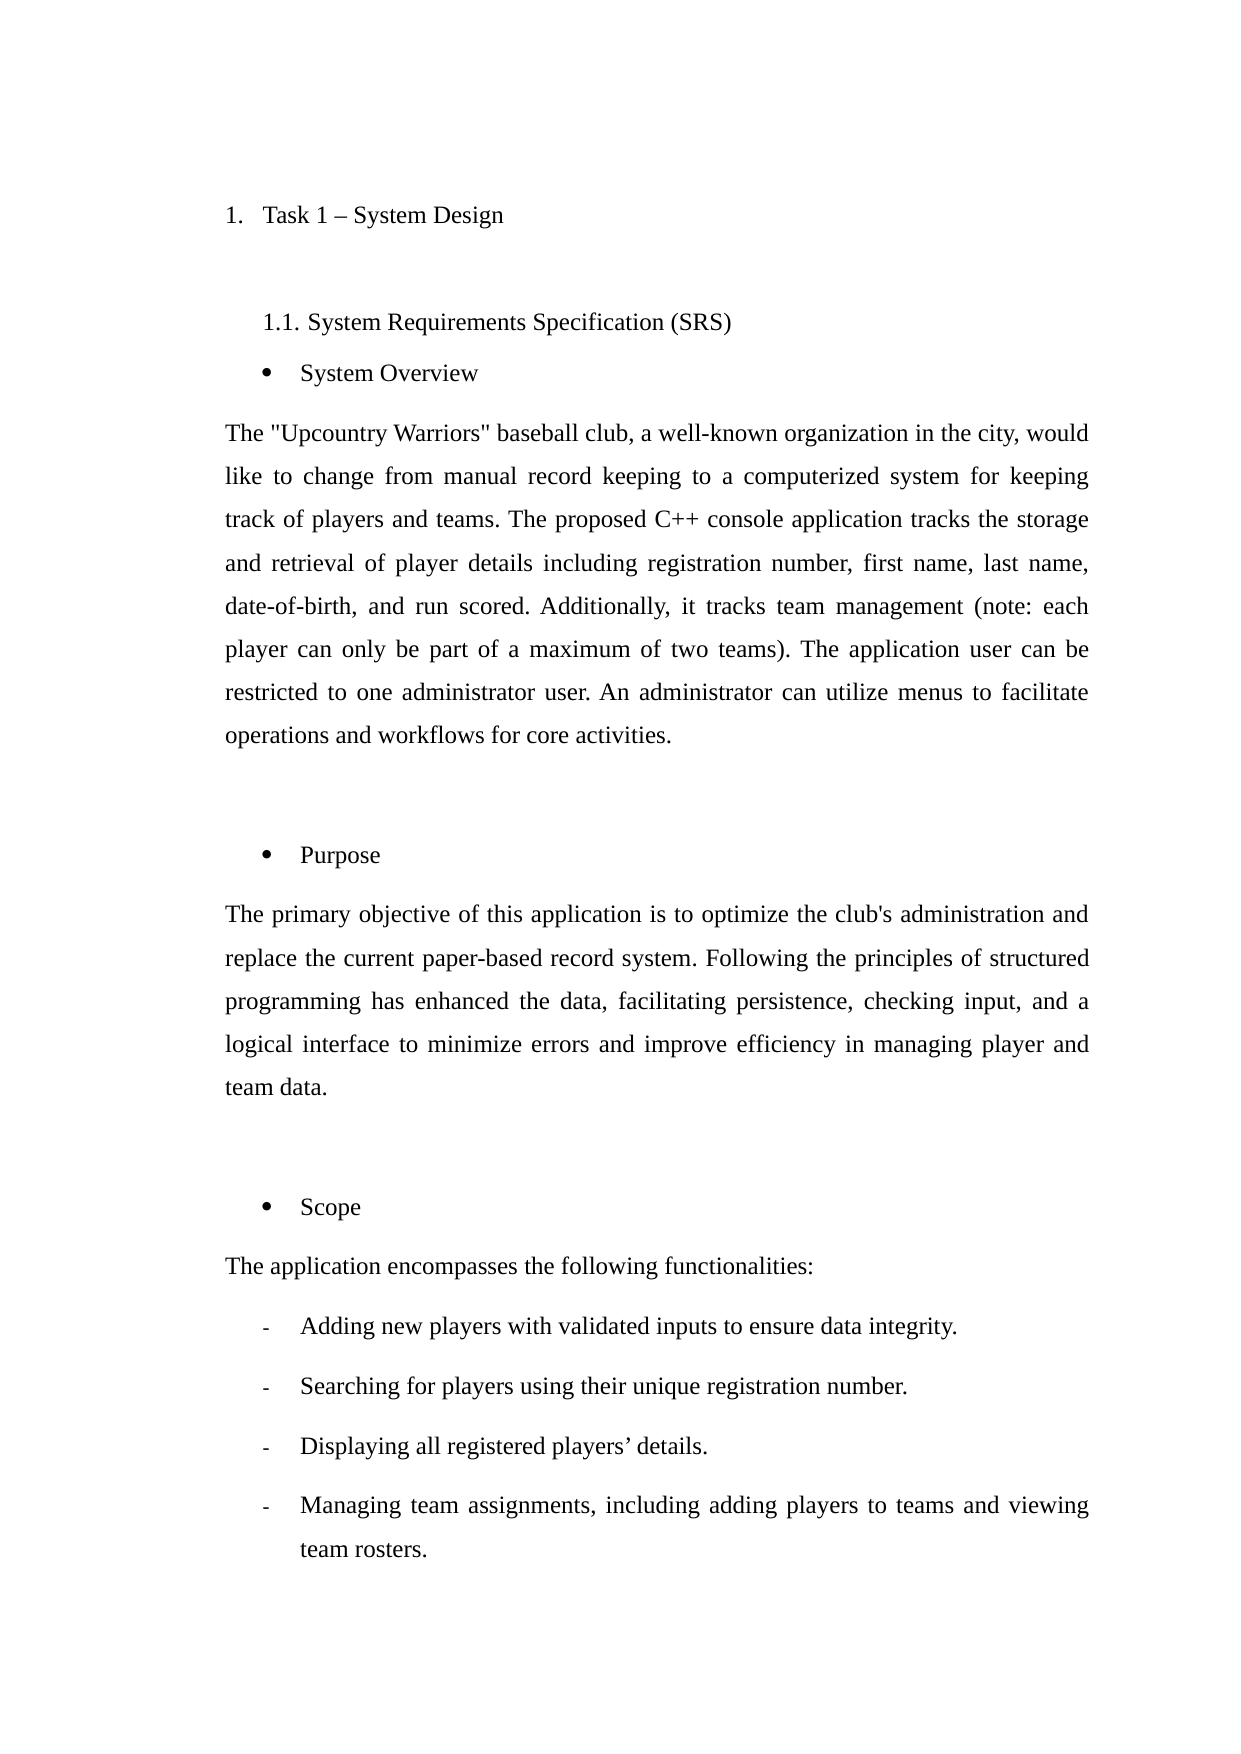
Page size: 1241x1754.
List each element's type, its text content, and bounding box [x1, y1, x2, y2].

subtitle System Requirements Specification (SRS) [262, 307, 1090, 336]
list Adding new players with validated inputs to ensure data integrity. [262, 1311, 1090, 1340]
list Displaying all registered players’ details. [262, 1431, 1090, 1459]
list System Overview [262, 358, 1090, 387]
list Purpose [262, 840, 1090, 868]
subtitle Task 1 – System Design [225, 200, 1090, 228]
text The "Upcountry Warriors" baseball club, a well-known organization in the city, would like to change from manual record keeping to a computerized system for keeping track of players and teams. The proposed C++ console application tracks the storage and retrieval of player details including registration number, first name, last name, date-of-birth, and run scored. Additionally, it tracks team management (note: each player can only be part of a maximum of two teams). The application user can be restricted to one administrator user. An administrator can utilize menus to facilitate operations and workflows for core activities. [225, 418, 1090, 749]
text The application encompasses the following functionalities: [225, 1251, 1090, 1280]
list Scope [262, 1192, 1090, 1220]
list Searching for players using their unique registration number. [262, 1371, 1090, 1400]
list Managing team assignments, including adding players to teams and viewing team rosters. [262, 1491, 1090, 1562]
text The primary objective of this application is to optimize the club's administration and replace the current paper-based record system. Following the principles of structured programming has enhanced the data, facilitating persistence, checking input, and a logical interface to minimize errors and improve efficiency in managing player and team data. [225, 899, 1090, 1101]
